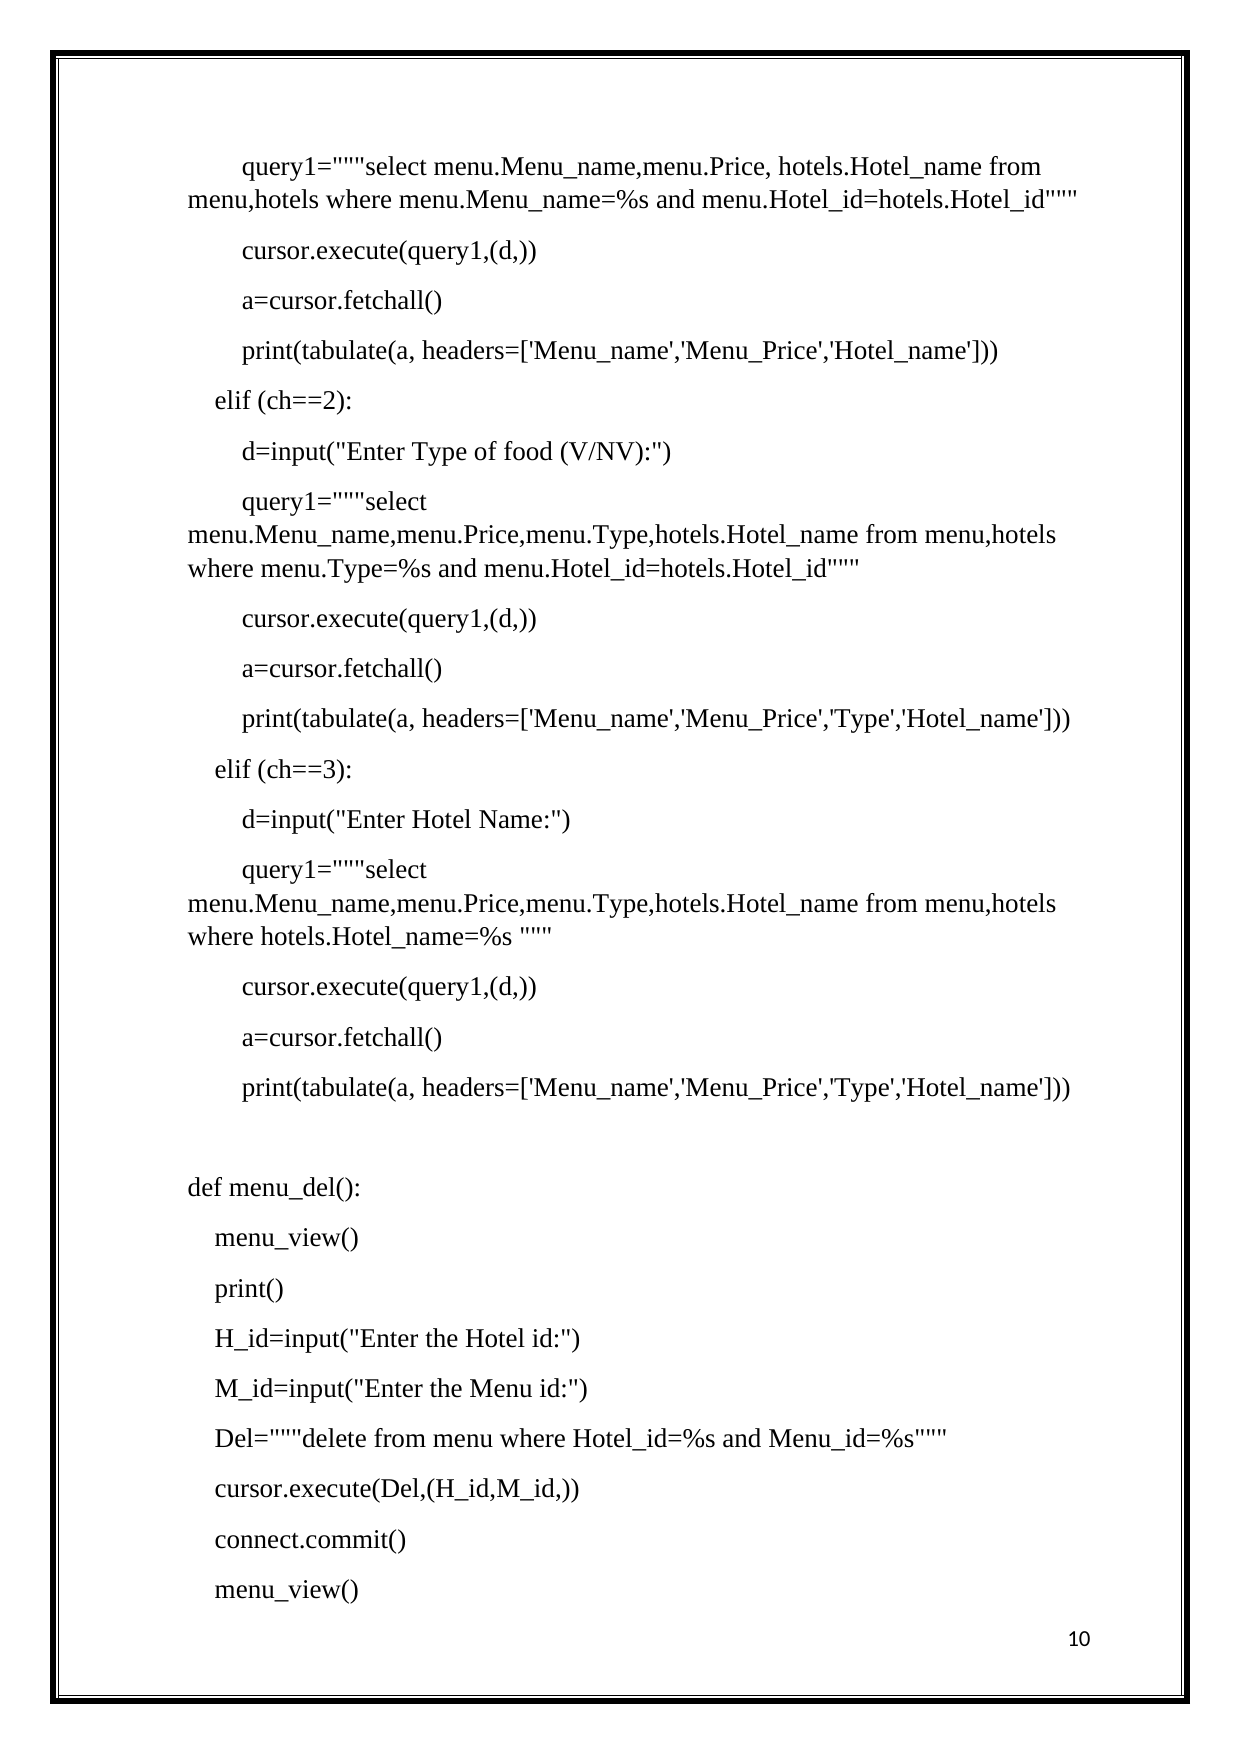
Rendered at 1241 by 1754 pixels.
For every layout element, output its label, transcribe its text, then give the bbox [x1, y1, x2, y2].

text d=input("Enter Hotel Name:") [187, 803, 1090, 834]
text print(tabulate(a, headers=['Menu_name','Menu_Price','Hotel_name'])) [187, 334, 1090, 365]
text elif (ch==2): [187, 384, 1090, 416]
text elif (ch==3): [187, 753, 1090, 784]
text cursor.execute(Del,(H_id,M_id,)) [187, 1472, 1090, 1504]
text cursor.execute(query1,(d,)) [187, 602, 1090, 633]
text cursor.execute(query1,(d,)) [187, 970, 1090, 1002]
text a=cursor.fetchall() [187, 284, 1090, 315]
text a=cursor.fetchall() [187, 1021, 1090, 1052]
text menu_view() [187, 1573, 1090, 1604]
text M_id=input("Enter the Menu id:") [187, 1372, 1090, 1403]
text connect.commit() [187, 1523, 1090, 1554]
text query1="""select menu.Menu_name,menu.Price, hotels.Hotel_name from menu,hotels where menu.Menu_name=%s and menu.Hotel_id=hotels.Hotel_id""" [187, 150, 1090, 215]
text def menu_del(): [187, 1171, 1090, 1202]
text print(tabulate(a, headers=['Menu_name','Menu_Price','Type','Hotel_name'])) [187, 1071, 1090, 1102]
text Del="""delete from menu where Hotel_id=%s and Menu_id=%s""" [187, 1422, 1090, 1453]
text a=cursor.fetchall() [187, 652, 1090, 683]
text cursor.execute(query1,(d,)) [187, 234, 1090, 265]
text query1="""select menu.Menu_name,menu.Price,menu.Type,hotels.Hotel_name from menu,hotels where menu.Type=%s and menu.Hotel_id=hotels.Hotel_id""" [187, 485, 1090, 583]
text H_id=input("Enter the Hotel id:") [187, 1322, 1090, 1353]
text menu_view() [187, 1221, 1090, 1253]
text d=input("Enter Type of food (V/NV):") [187, 434, 1090, 466]
text query1="""select menu.Menu_name,menu.Price,menu.Type,hotels.Hotel_name from menu,hotels where hotels.Hotel_name=%s """ [187, 853, 1090, 951]
text print() [187, 1272, 1090, 1303]
text print(tabulate(a, headers=['Menu_name','Menu_Price','Type','Hotel_name'])) [187, 702, 1090, 734]
